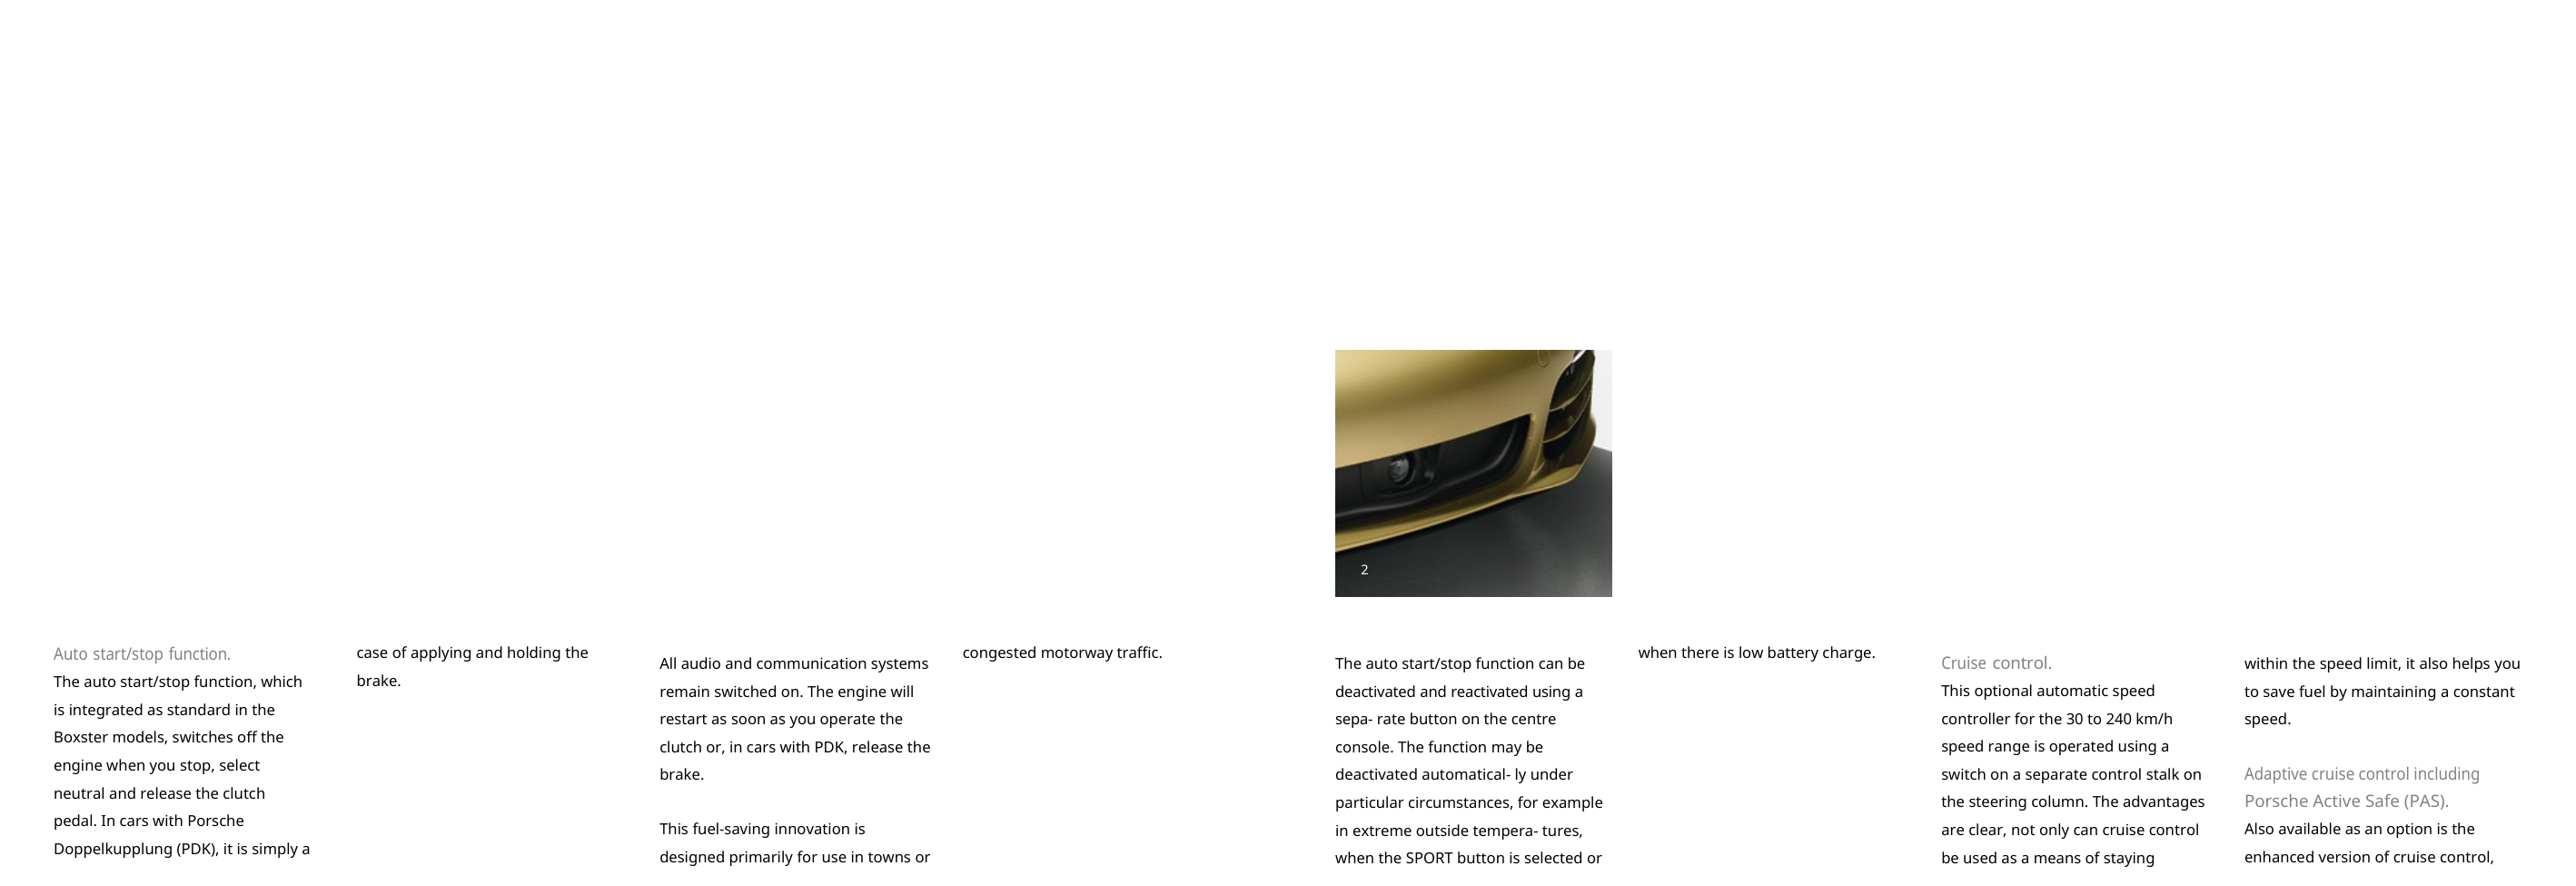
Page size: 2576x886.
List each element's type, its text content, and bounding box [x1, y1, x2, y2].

subtitle Adaptive cruise control including Porsche Active Safe (PAS). [2244, 762, 2481, 812]
picture [1335, 350, 1612, 597]
text All audio and communication systems remain switched on. The engine will restart as soon as you operate the clutch or, in cars with PDK, release the brake. [659, 652, 933, 785]
subtitle Auto start/stop function. [54, 642, 315, 665]
subtitle Cruise control. [1941, 651, 2217, 674]
text The auto start/stop function can be deactivated and reactivated using a sepa- rate button on the centre console. The function may be deactivated automatical- ly under particular circumstances, for example in extreme outside tempera- tures, when the SPORT button is selected or when there is low battery charge. [1335, 652, 1616, 869]
text The auto start/stop function, which is integrated as standard in the Boxster models, switches off the engine when you stop, select neutral and release the clutch pedal. In cars with Porsche Doppelkupplung (PDK), it is simply a case of applying and holding the brake. [54, 672, 312, 859]
text This optional automatic speed controller for the 30 to 240 km/h speed range is operated using a switch on a separate control stalk on the steering column. The advantages are clear, not only can cruise control be used as a means of staying [1941, 680, 2217, 868]
text Also available as an option is the enhanced version of cruise control, which [2244, 819, 2532, 867]
text This fuel-saving innovation is designed primarily for use in towns or congested motorway traffic. [659, 819, 933, 867]
text within the speed limit, it also helps you to save fuel by maintaining a constant speed. [2244, 652, 2532, 729]
